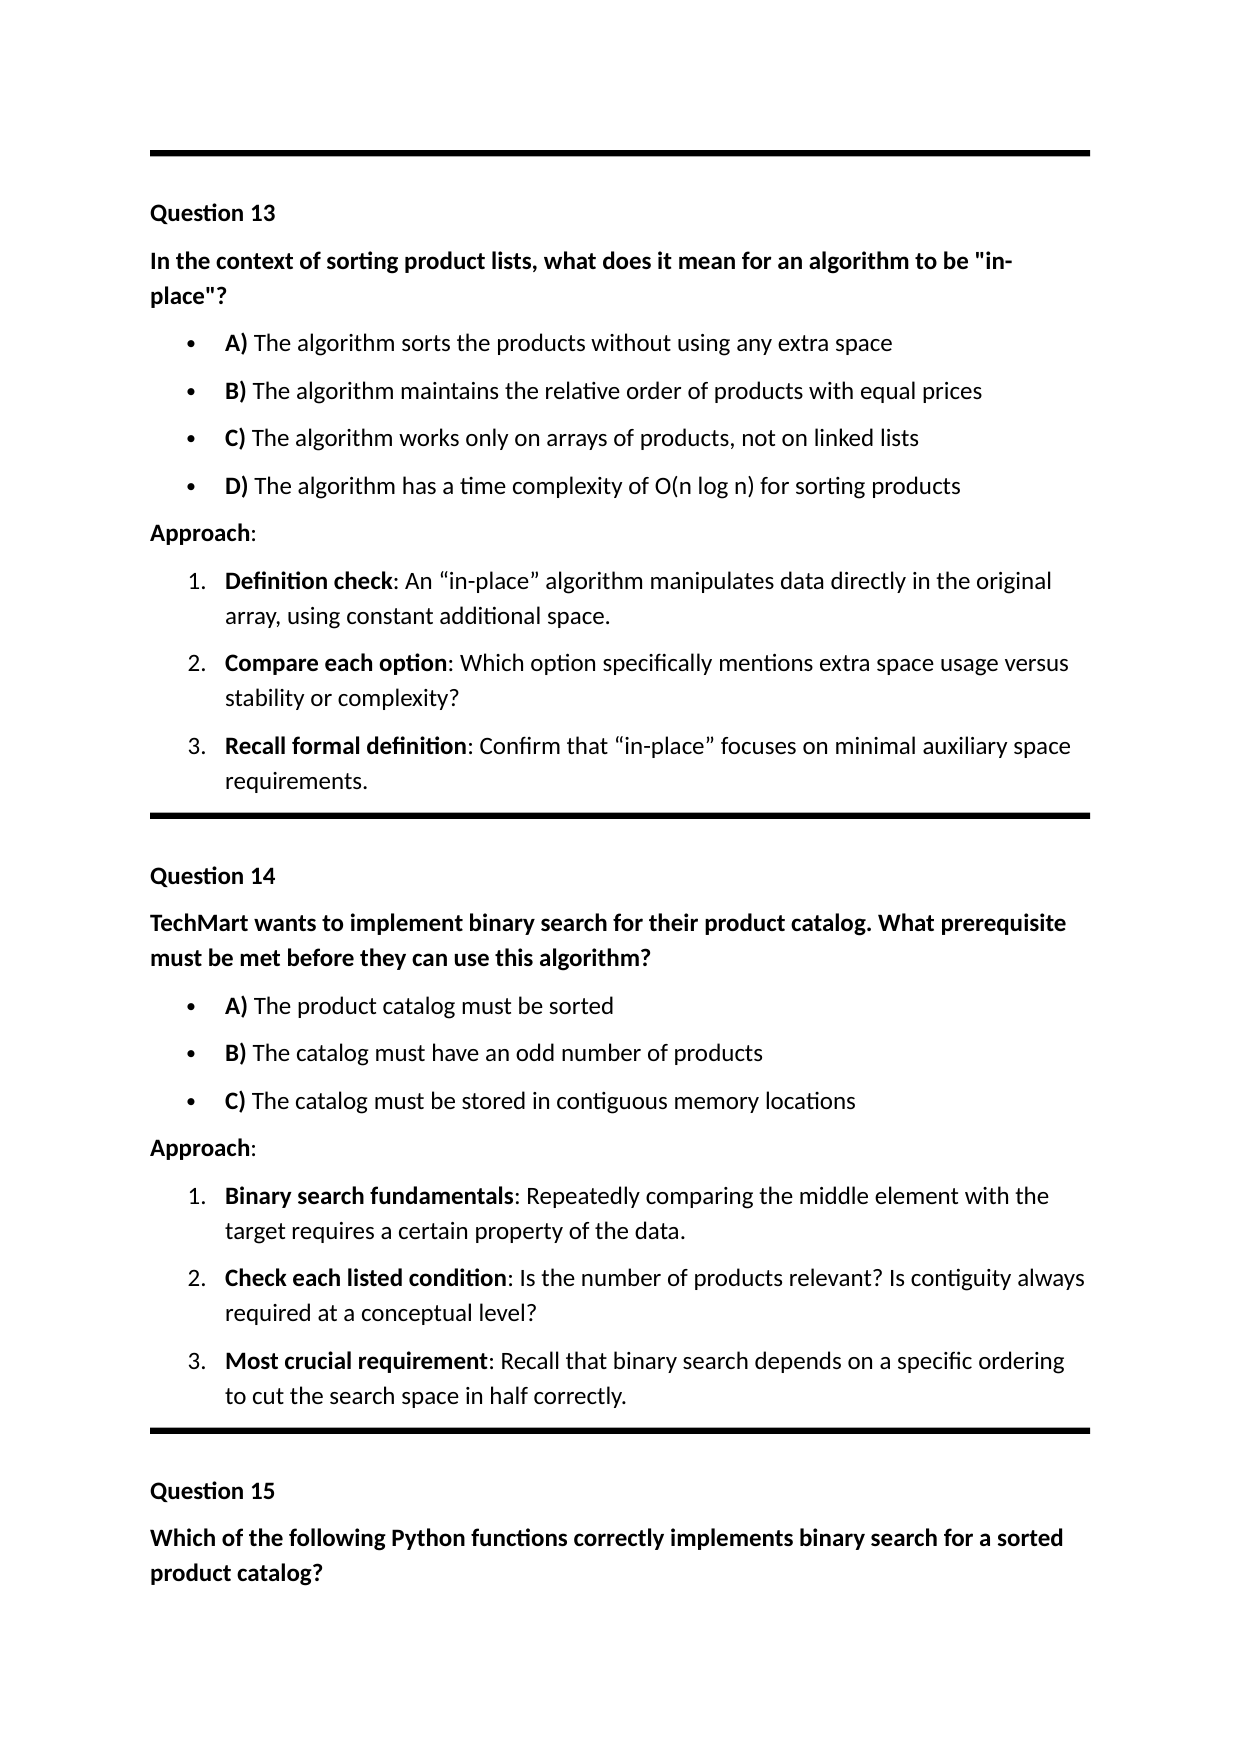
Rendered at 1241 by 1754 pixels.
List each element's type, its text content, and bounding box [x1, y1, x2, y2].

list D) The algorithm has a time complexity of O(n log n) for sorting products [187, 470, 1090, 501]
text Question 14 [150, 860, 1090, 891]
list Compare each option: Which option specifically mentions extra space usage versus stability or complexity? [187, 647, 1090, 713]
text Approach: [150, 1132, 1090, 1163]
list B) The algorithm maintains the relative order of products with equal prices [187, 375, 1090, 406]
text Approach: [150, 517, 1090, 548]
list A) The product catalog must be sorted [187, 990, 1090, 1021]
text In the context of sorting product lists, what does it mean for an algorithm to be "in-place"? [150, 245, 1090, 311]
text Question 15 [150, 1475, 1090, 1506]
list Definition check: An “in-place” algorithm manipulates data directly in the original array, using constant additional space. [187, 565, 1090, 631]
list A) The algorithm sorts the products without using any extra space [187, 327, 1090, 358]
list Most crucial requirement: Recall that binary search depends on a specific ordering to cut the search space in half correctly. [187, 1345, 1090, 1411]
text Question 13 [150, 197, 1090, 228]
text TechMart wants to implement binary search for their product catalog. What prerequisite must be met before they can use this algorithm? [150, 907, 1090, 973]
text Which of the following Python functions correctly implements binary search for a sorted product catalog? [150, 1522, 1090, 1588]
list Binary search fundamentals: Repeatedly comparing the middle element with the target requires a certain property of the data. [187, 1180, 1090, 1246]
list C) The algorithm works only on arrays of products, not on linked lists [187, 422, 1090, 453]
list Recall formal definition: Confirm that “in-place” focuses on minimal auxiliary space requirements. [187, 730, 1090, 796]
list B) The catalog must have an odd number of products [187, 1037, 1090, 1068]
list C) The catalog must be stored in contiguous memory locations [187, 1085, 1090, 1116]
list Check each listed condition: Is the number of products relevant? Is contiguity always required at a conceptual level? [187, 1262, 1090, 1328]
